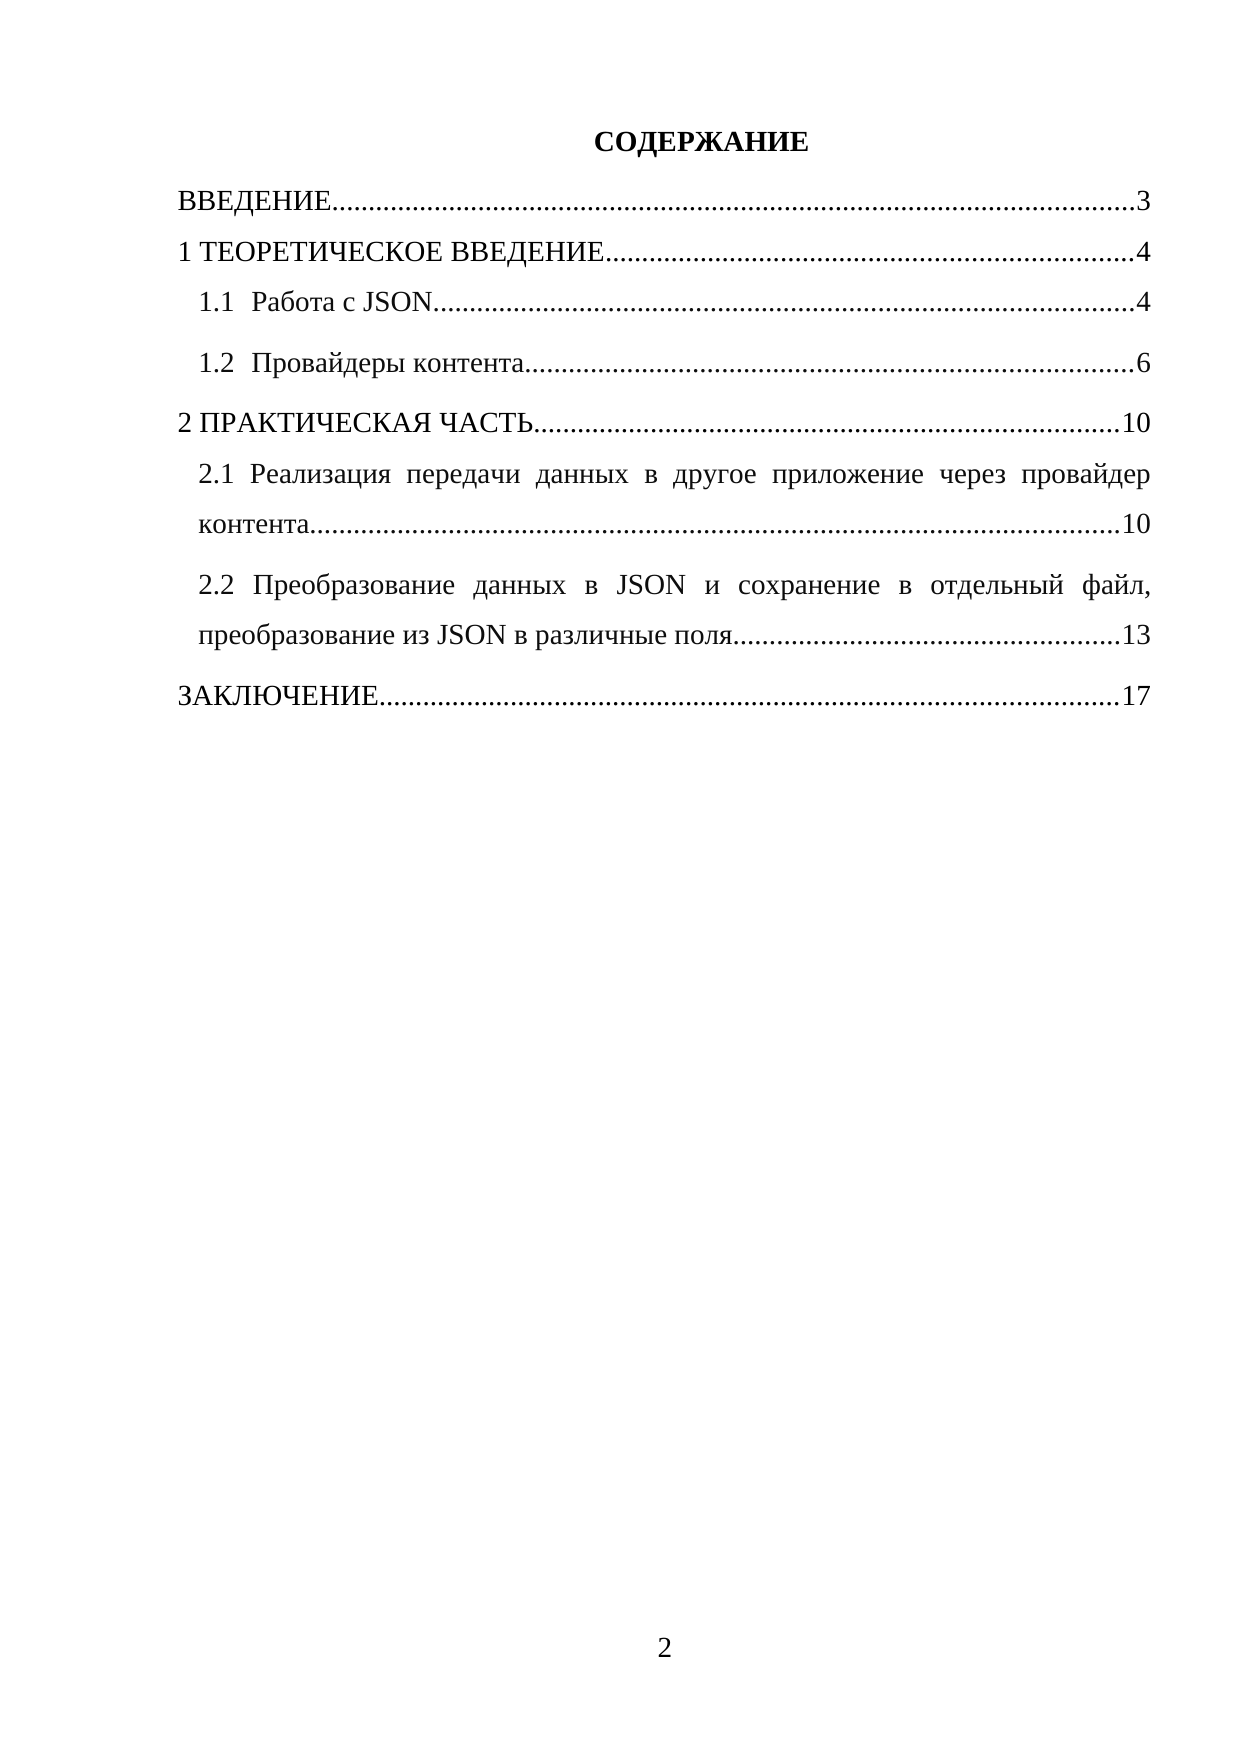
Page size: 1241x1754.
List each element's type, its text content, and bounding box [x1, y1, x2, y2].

text 2.2 Преобразование данных в JSON и сохранение в отдельный файл, преобразование из JSON в различные поля 13 [198, 567, 1152, 651]
text ЗАКЛЮЧЕНИЕ 17 [177, 678, 1152, 711]
text 1 ТЕОРЕТИЧЕСКОЕ ВВЕДЕНИЕ 4 [177, 234, 1152, 267]
text 2.1 Реализация передачи данных в другое приложение через провайдер контента 10 [198, 456, 1152, 539]
text СОДЕРЖАНИЕ [177, 124, 1152, 157]
text 1.1 Работа с JSON 4 [198, 284, 1152, 317]
text ВВЕДЕНИЕ 3 [177, 183, 1152, 217]
text 1.2 Провайдеры контента 6 [198, 345, 1152, 378]
text 2 ПРАКТИЧЕСКАЯ ЧАСТЬ 10 [177, 405, 1152, 439]
